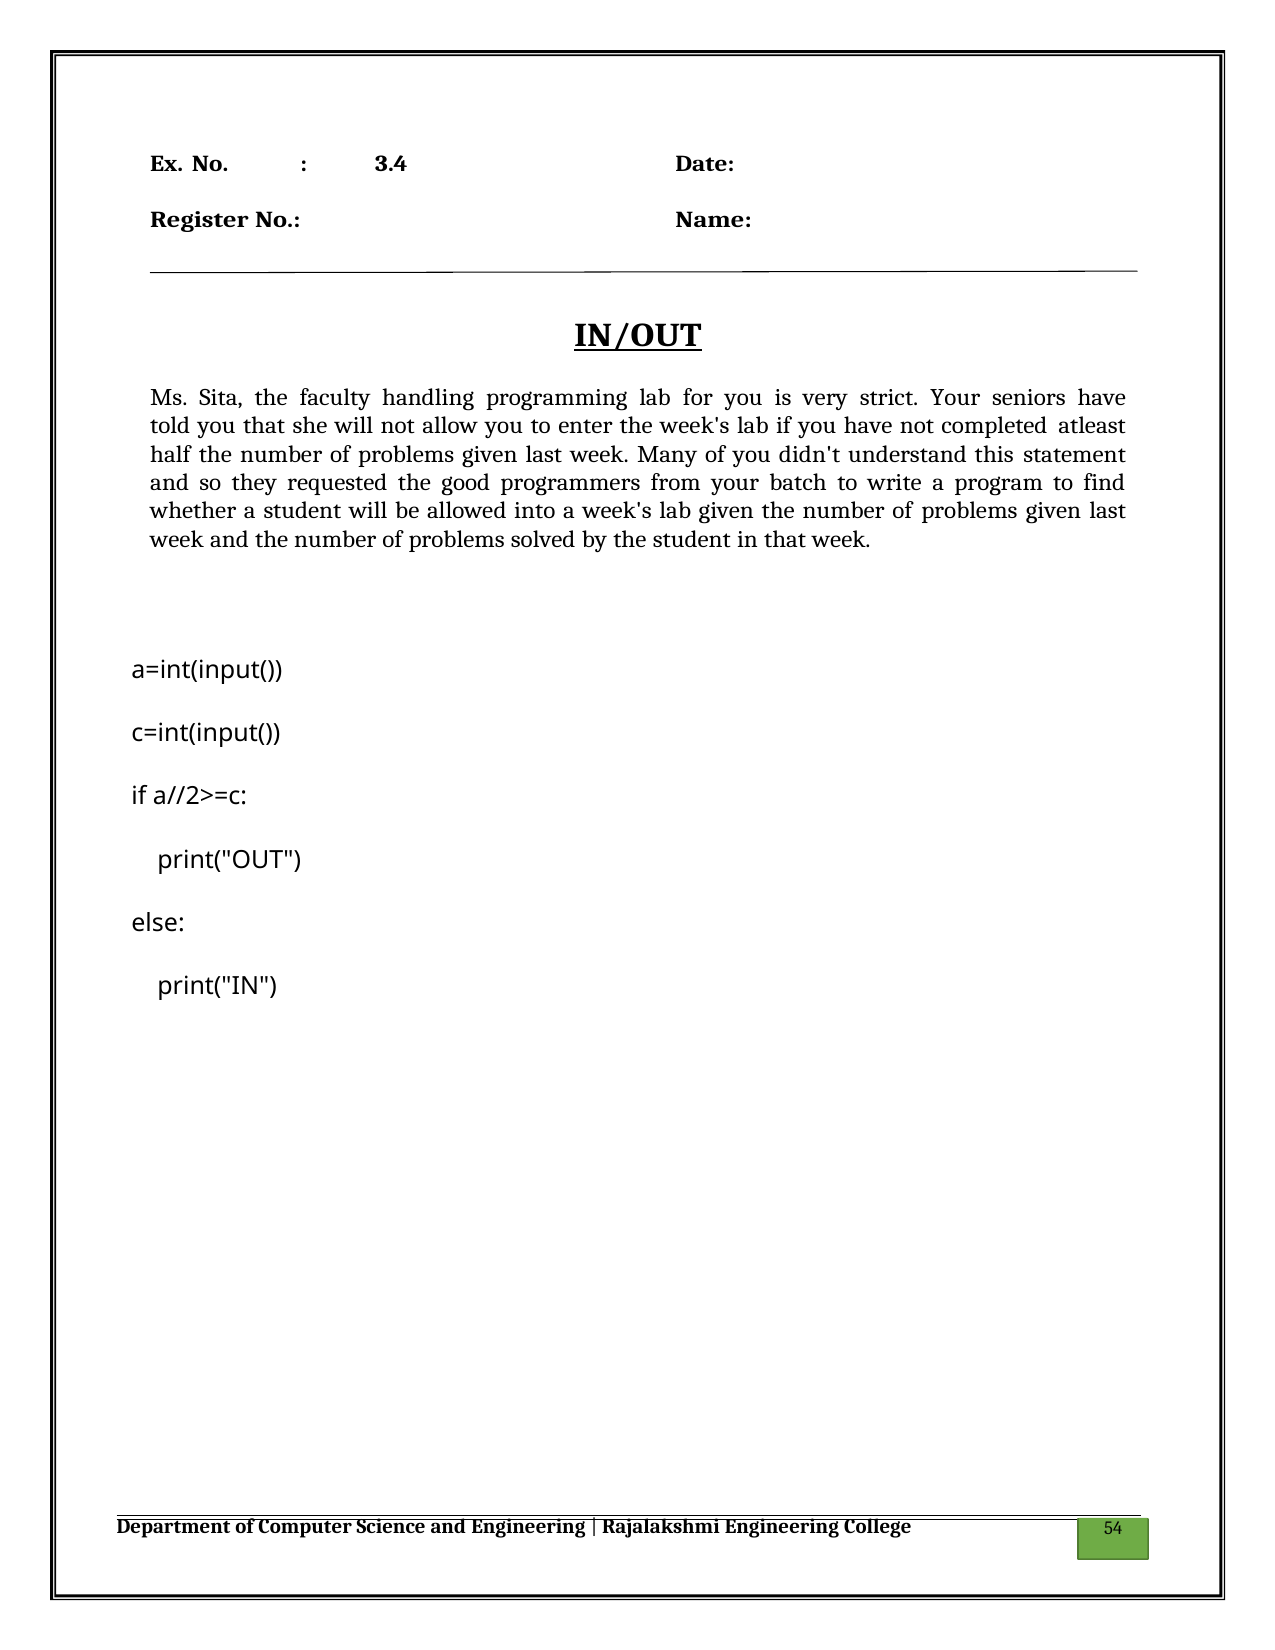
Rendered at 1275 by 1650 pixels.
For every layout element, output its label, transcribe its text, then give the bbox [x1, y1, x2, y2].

text Ex. No. : 3.4 Date: [150, 151, 1150, 177]
subtitle IN/OUT [172, 316, 1103, 355]
text print("OUT") [131, 841, 1150, 875]
text a=int(input()) [131, 652, 1150, 686]
text c=int(input()) [131, 715, 1150, 749]
text Ms. Sita, the faculty handling programming lab for you is very strict. Your seniors have told you that she will not allow you to enter the week's lab if you have not completed atleast half the number of problems given last week. Many of you didn't understand this statement and so they requested the good programmers from your batch to write a program to find whether a student will be allowed into a week's lab given the number of problems given last week and the number of problems solved by the student in that week. [150, 384, 1126, 553]
text else: [131, 904, 1150, 938]
text print("IN") [131, 968, 1150, 1002]
text Register No.: Name: [150, 206, 1150, 233]
text if a//2>=c: [131, 778, 1150, 812]
